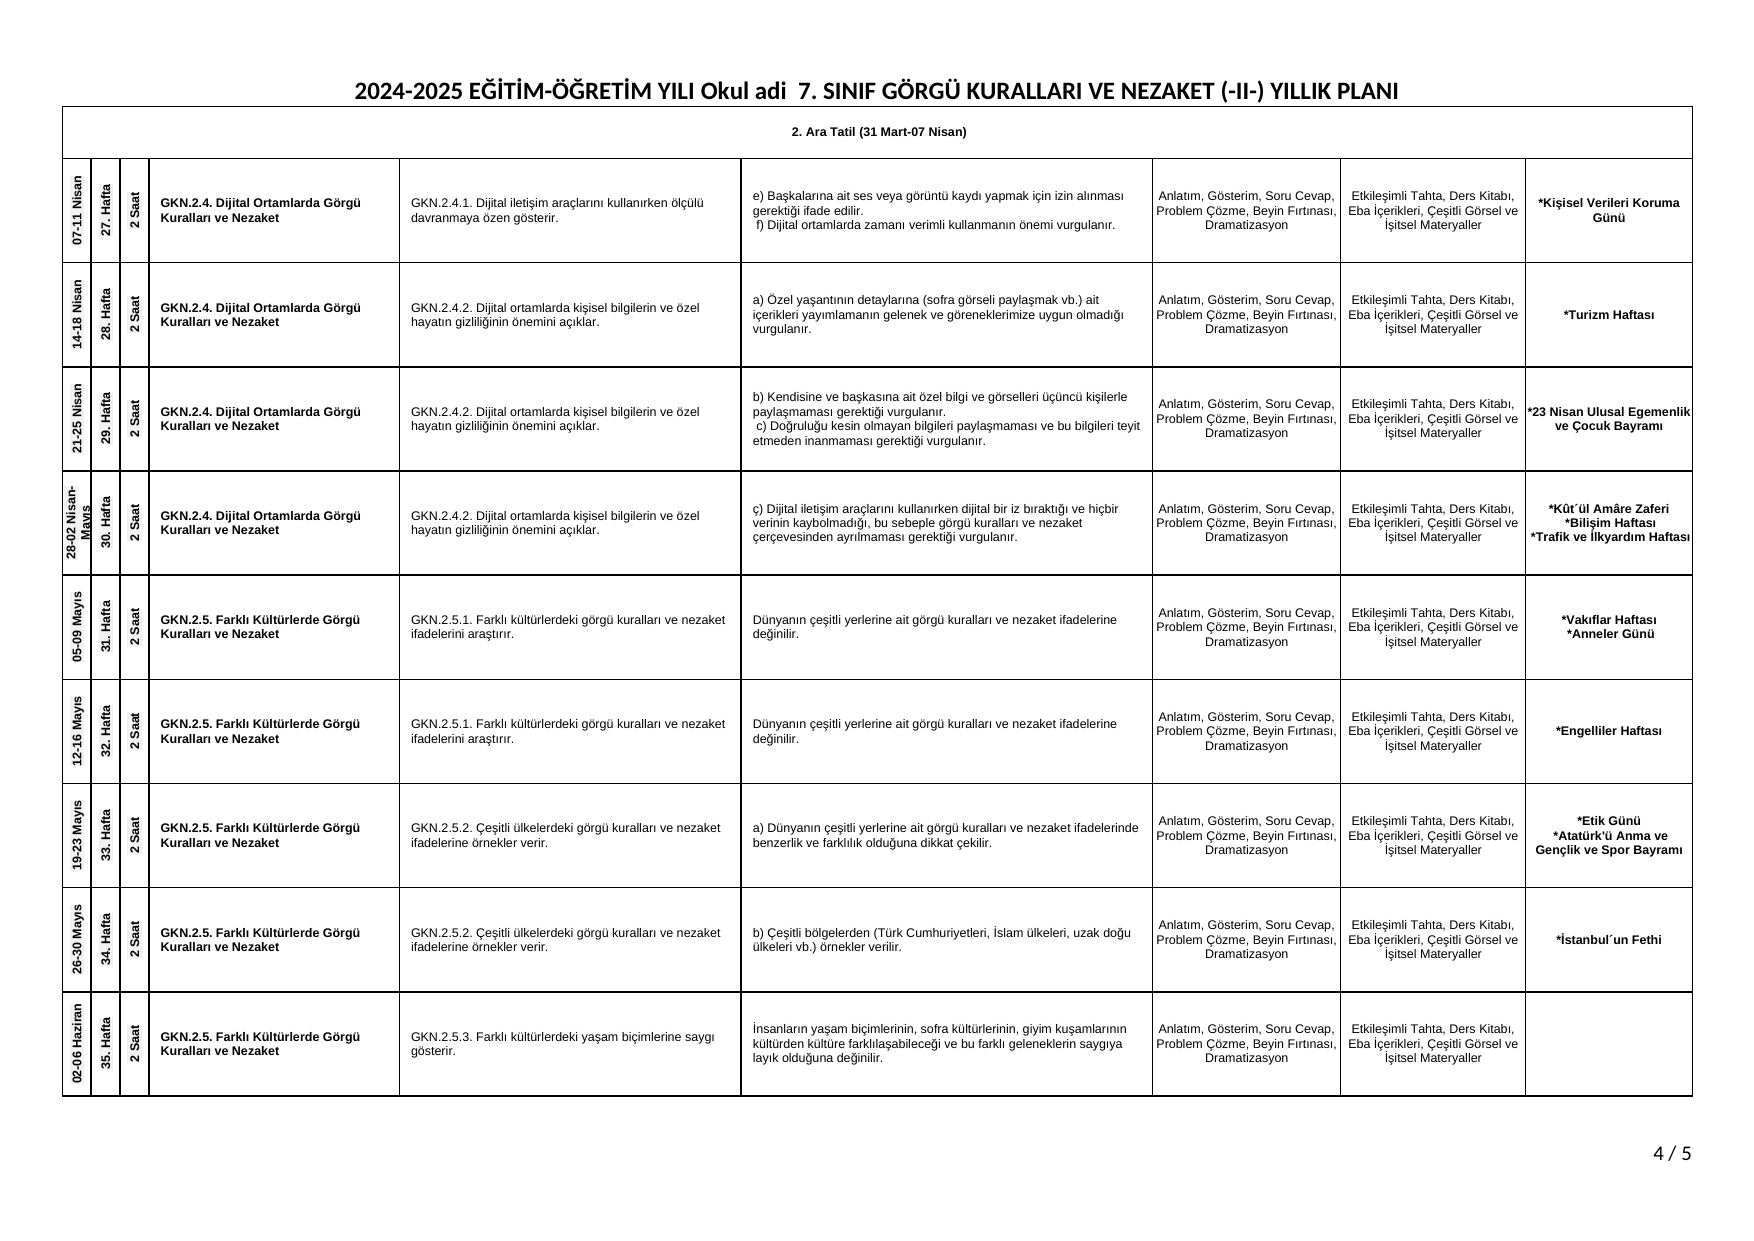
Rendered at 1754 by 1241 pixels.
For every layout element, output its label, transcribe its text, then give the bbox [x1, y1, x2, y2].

table_cell 21-25 Nisan [63, 368, 90, 470]
table_cell 2 Saat [121, 159, 148, 262]
table_cell ç) Dijital iletişim araçlarını kullanırken dijital bir iz bıraktığı ve hiçbir verinin kaybolmadığı, bu sebeple görgü kuralları ve nezaket çerçevesinden ayrılmaması gerektiği vurgulanır. [742, 472, 1152, 574]
table_cell 19-23 Mayıs [63, 784, 90, 887]
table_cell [1153, 993, 1340, 1095]
table_cell 05-09 Mayıs [63, 576, 90, 678]
table_cell GKN.2.5. Farklı Kültürlerde Görgü Kuralları ve Nezaket [150, 888, 399, 991]
table_cell 2 Saat [121, 472, 148, 574]
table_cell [1153, 159, 1340, 262]
table_cell 29. Hafta [92, 368, 119, 470]
table_cell 2 Saat [121, 888, 148, 991]
table_cell [1526, 993, 1692, 1095]
table_cell Etkileşimli Tahta, Ders Kitabı, Eba İçerikleri, Çeşitli Görsel ve İşitsel Materyaller [1341, 680, 1525, 783]
table_cell Anlatım, Gösterim, Soru Cevap, Problem Çözme, Beyin Fırtınası, Dramatizasyon [1153, 576, 1340, 678]
table_cell e) Başkalarına ait ses veya görüntü kaydı yapmak için izin alınması gerektiği ifade edilir. f) Dijital ortamlarda zamanı verimli kullanmanın önemi vurgulanır. [742, 159, 1152, 262]
table_cell 34. Hafta [92, 888, 119, 991]
table_cell *Vakıflar Haftası *Anneler Günü [1526, 576, 1692, 678]
table_cell 2 Saat [121, 576, 148, 678]
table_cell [400, 159, 740, 262]
table_cell a) Özel yaşantının detaylarına (sofra görseli paylaşmak vb.) ait içerikleri yayımlamanın gelenek ve göreneklerimize uygun olmadığı vurgulanır. [742, 263, 1152, 366]
table_cell 02-06 Haziran [63, 993, 90, 1095]
table_cell GKN.2.4.2. Dijital ortamlarda kişisel bilgilerin ve özel hayatın gizliliğinin önemini açıklar. [400, 263, 740, 366]
table_cell GKN.2.5.1. Farklı kültürlerdeki görgü kuralları ve nezaket ifadelerini araştırır. [400, 680, 740, 783]
table_cell Etkileşimli Tahta, Ders Kitabı, Eba İçerikleri, Çeşitli Görsel ve İşitsel Materyaller [1341, 263, 1525, 366]
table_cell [150, 993, 399, 1095]
table_cell GKN.2.4. Dijital Ortamlarda Görgü Kuralları ve Nezaket [150, 472, 399, 574]
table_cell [400, 993, 740, 1095]
table_cell GKN.2.4.2. Dijital ortamlarda kişisel bilgilerin ve özel hayatın gizliliğinin önemini açıklar. [400, 472, 740, 574]
table_cell 26-30 Mayıs [63, 888, 90, 991]
table_cell a) Dünyanın çeşitli yerlerine ait görgü kuralları ve nezaket ifadelerinde benzerlik ve farklılık olduğuna dikkat çekilir. [742, 784, 1152, 887]
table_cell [1341, 993, 1525, 1095]
table_cell *Kişisel Verileri Koruma Günü [1526, 159, 1692, 262]
table_cell Etkileşimli Tahta, Ders Kitabı, Eba İçerikleri, Çeşitli Görsel ve İşitsel Materyaller [1341, 472, 1525, 574]
table_cell 35. Hafta [92, 993, 119, 1095]
table_cell Etkileşimli Tahta, Ders Kitabı, Eba İçerikleri, Çeşitli Görsel ve İşitsel Materyaller [1341, 784, 1525, 887]
table_cell Anlatım, Gösterim, Soru Cevap, Problem Çözme, Beyin Fırtınası, Dramatizasyon [1153, 888, 1340, 991]
table_cell 31. Hafta [92, 576, 119, 678]
table_cell *23 Nisan Ulusal Egemenlik ve Çocuk Bayramı [1526, 368, 1692, 470]
table_cell 2 Saat [121, 993, 148, 1095]
table_cell GKN.2.5. Farklı Kültürlerde Görgü Kuralları ve Nezaket [150, 576, 399, 678]
table_cell GKN.2.4.2. Dijital ortamlarda kişisel bilgilerin ve özel hayatın gizliliğinin önemini açıklar. [400, 368, 740, 470]
table_cell 2. Ara Tatil (31 Mart-07 Nisan) [63, 107, 1692, 158]
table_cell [1341, 159, 1525, 262]
table_cell 2 Saat [121, 368, 148, 470]
table_cell Etkileşimli Tahta, Ders Kitabı, Eba İçerikleri, Çeşitli Görsel ve İşitsel Materyaller [1341, 368, 1525, 470]
table_cell GKN.2.4. Dijital Ortamlarda Görgü Kuralları ve Nezaket [150, 368, 399, 470]
table_cell Anlatım, Gösterim, Soru Cevap, Problem Çözme, Beyin Fırtınası, Dramatizasyon [1153, 680, 1340, 783]
table_cell *Engelliler Haftası [1526, 680, 1692, 783]
table_cell GKN.2.5.2. Çeşitli ülkelerdeki görgü kuralları ve nezaket ifadelerine örnekler verir. [400, 888, 740, 991]
table_cell 28-02 Nisan-Mayıs [63, 472, 90, 574]
table_cell 33. Hafta [92, 784, 119, 887]
table_cell GKN.2.5.1. Farklı kültürlerdeki görgü kuralları ve nezaket ifadelerini araştırır. [400, 576, 740, 678]
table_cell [742, 993, 1152, 1095]
table_cell GKN.2.5. Farklı Kültürlerde Görgü Kuralları ve Nezaket [150, 784, 399, 887]
table_cell *Etik Günü *Atatürk'ü Anma ve Gençlik ve Spor Bayramı [1526, 784, 1692, 887]
table_cell b) Kendisine ve başkasına ait özel bilgi ve görselleri üçüncü kişilerle paylaşmaması gerektiği vurgulanır. c) Doğruluğu kesin olmayan bilgileri paylaşmaması ve bu bilgileri teyit etmeden inanmaması gerektiği vurgulanır. [742, 368, 1152, 470]
table_cell *Turizm Haftası [1526, 263, 1692, 366]
table_cell 14-18 Nisan [63, 263, 90, 366]
table_cell *İstanbul´un Fethi [1526, 888, 1692, 991]
table_cell 12-16 Mayıs [63, 680, 90, 783]
table_cell 27. Hafta [92, 159, 119, 262]
table_cell 28. Hafta [92, 263, 119, 366]
table_cell Dünyanın çeşitli yerlerine ait görgü kuralları ve nezaket ifadelerine değinilir. [742, 680, 1152, 783]
table_cell 2 Saat [121, 263, 148, 366]
table_cell *Kût´ül Amâre Zaferi *Bilişim Haftası *Trafik ve İlkyardım Haftası [1526, 472, 1692, 574]
table_cell 2 Saat [121, 680, 148, 783]
table_cell Anlatım, Gösterim, Soru Cevap, Problem Çözme, Beyin Fırtınası, Dramatizasyon [1153, 263, 1340, 366]
table_cell 32. Hafta [92, 680, 119, 783]
table_cell Dünyanın çeşitli yerlerine ait görgü kuralları ve nezaket ifadelerine değinilir. [742, 576, 1152, 678]
table_cell Anlatım, Gösterim, Soru Cevap, Problem Çözme, Beyin Fırtınası, Dramatizasyon [1153, 368, 1340, 470]
table_cell GKN.2.5. Farklı Kültürlerde Görgü Kuralları ve Nezaket [150, 680, 399, 783]
table_cell Anlatım, Gösterim, Soru Cevap, Problem Çözme, Beyin Fırtınası, Dramatizasyon [1153, 784, 1340, 887]
table_cell 2 Saat [121, 784, 148, 887]
table_cell GKN.2.4. Dijital Ortamlarda Görgü Kuralları ve Nezaket [150, 263, 399, 366]
table_cell 07-11 Nisan [63, 159, 90, 262]
table_cell b) Çeşitli bölgelerden (Türk Cumhuriyetleri, İslam ülkeleri, uzak doğu ülkeleri vb.) örnekler verilir. [742, 888, 1152, 991]
table_cell Anlatım, Gösterim, Soru Cevap, Problem Çözme, Beyin Fırtınası, Dramatizasyon [1153, 472, 1340, 574]
table_cell Etkileşimli Tahta, Ders Kitabı, Eba İçerikleri, Çeşitli Görsel ve İşitsel Materyaller [1341, 576, 1525, 678]
table_cell GKN.2.5.2. Çeşitli ülkelerdeki görgü kuralları ve nezaket ifadelerine örnekler verir. [400, 784, 740, 887]
table_cell Etkileşimli Tahta, Ders Kitabı, Eba İçerikleri, Çeşitli Görsel ve İşitsel Materyaller [1341, 888, 1525, 991]
table_cell 30. Hafta [92, 472, 119, 574]
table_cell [150, 159, 399, 262]
